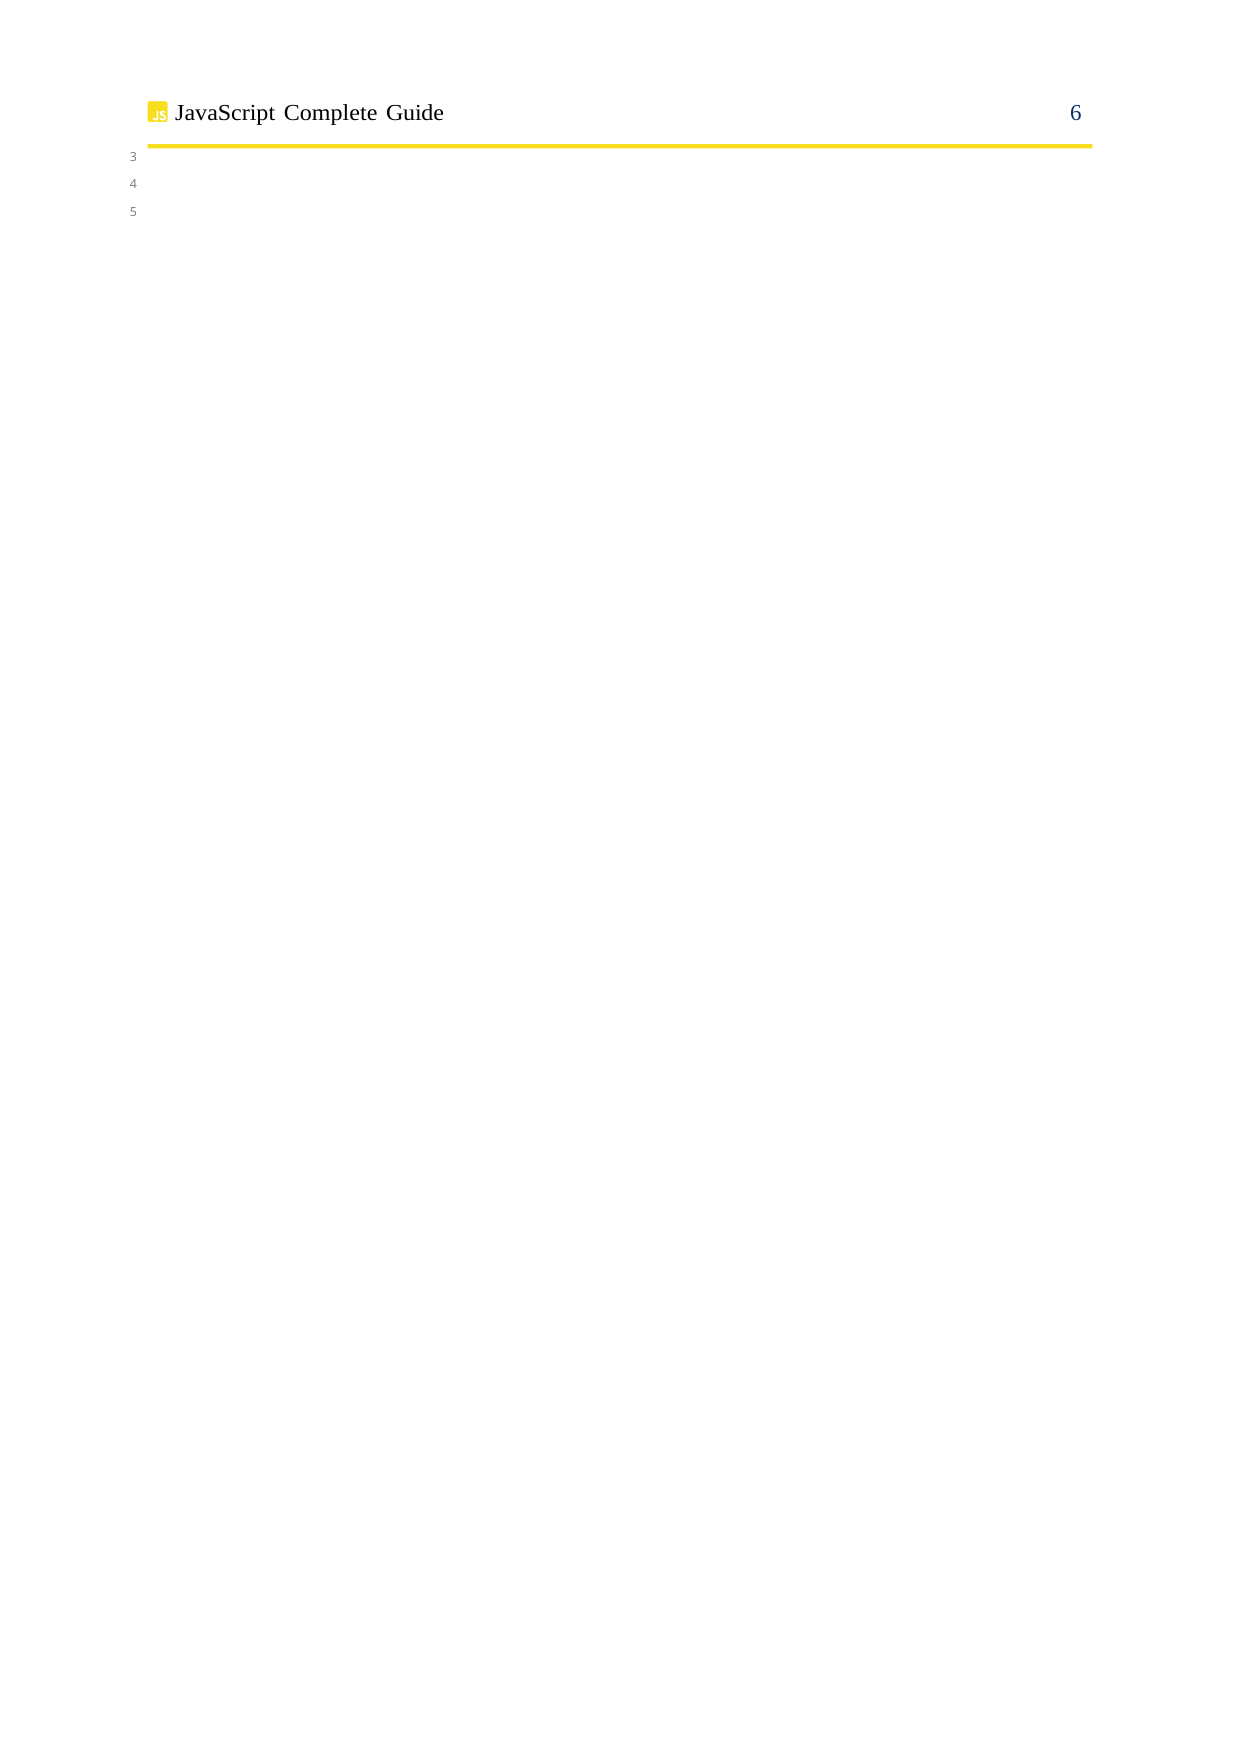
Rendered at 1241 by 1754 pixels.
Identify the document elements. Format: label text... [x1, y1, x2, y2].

text 3 [129, 148, 1107, 165]
text 5 [129, 203, 1107, 220]
text 4 [129, 175, 1107, 192]
picture [147, 101, 168, 122]
